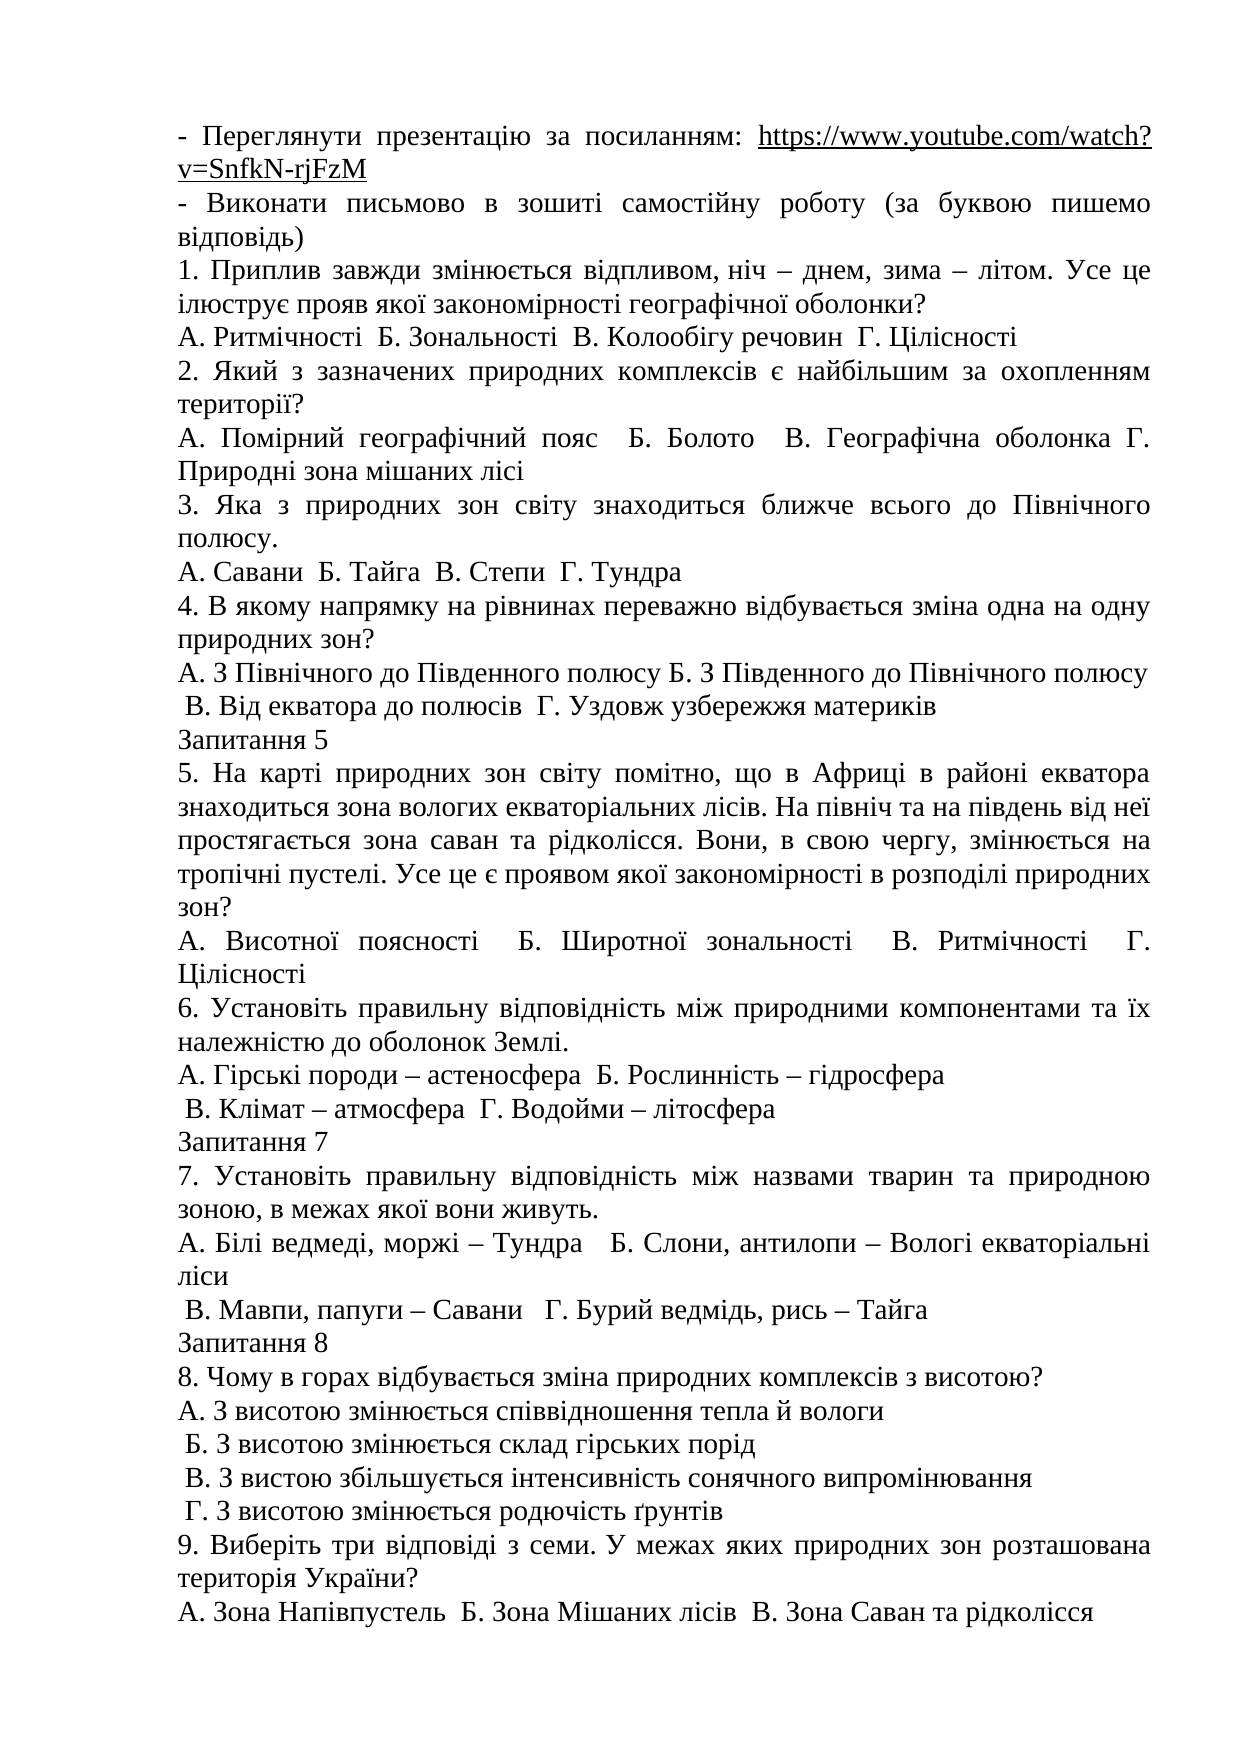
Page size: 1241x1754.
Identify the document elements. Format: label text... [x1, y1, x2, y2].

text В. Від екватора до полюсів Г. Уздовж узбережжя материків [177, 688, 1152, 722]
text - Виконати письмово в зошиті самостійну роботу (за буквою пишемо відповідь) [177, 185, 1152, 252]
text 4. В якому напрямку на рівнинах переважно відбувається зміна одна на одну природних зон? [177, 588, 1152, 655]
text 7. Установіть правильну відповідність між назвами тварин та природною зоною, в межах якої вони живуть. [177, 1158, 1152, 1225]
text А. Помірний географічний пояс Б. Болото В. Географічна оболонка Г. Природні зона мішаних лісі [177, 420, 1152, 487]
text А. Ритмічності Б. Зональності В. Колообігу речовин Г. Цілісності [177, 319, 1152, 353]
text А. Савани Б. Тайга В. Степи Г. Тундра [177, 554, 1152, 588]
text 2. Який з зазначених природних комплексів є найбільшим за охопленням території? [177, 353, 1152, 420]
text - Переглянути презентацію за посиланням: https://www.youtube.com/watch?v=SnfkN-rjFzM [177, 118, 1152, 185]
text В. Мавпи, папуги – Савани Г. Бурий ведмідь, рись – Тайга [177, 1292, 1152, 1326]
text 9. Виберіть три відповіді з семи. У межах яких природних зон розташована територія України? [177, 1527, 1152, 1594]
text В. Клімат – атмосфера Г. Водойми – літосфера [177, 1091, 1152, 1124]
text А. Білі ведмеді, моржі – Тундра Б. Слони, антилопи – Вологі екваторіальні ліси [177, 1225, 1152, 1292]
text Запитання 7 [177, 1124, 1152, 1158]
text А. Зона Напівпустель Б. Зона Мішаних лісів В. Зона Саван та рідколісся [177, 1594, 1152, 1627]
text 6. Установіть правильну відповідність між природними компонентами та їх належністю до оболонок Землі. [177, 990, 1152, 1057]
text 8. Чому в горах відбувається зміна природних комплексів з висотою? [177, 1359, 1152, 1393]
text Запитання 5 [177, 722, 1152, 755]
text 1. Приплив завжди змінюється відпливом, ніч – днем, зима – літом. Усе це ілюструє прояв якої закономірності географічної оболонки? [177, 252, 1152, 319]
text Г. З висотою змінюється родючість ґрунтів [177, 1493, 1152, 1527]
text А. Висотної поясності Б. Широтної зональності В. Ритмічності Г. Цілісності [177, 923, 1152, 990]
text 3. Яка з природних зон світу знаходиться ближче всього до Північного полюсу. [177, 487, 1152, 554]
text А. Гірські породи – астеносфера Б. Рослинність – гідросфера [177, 1057, 1152, 1091]
text А. З висотою змінюється співвідношення тепла й вологи [177, 1393, 1152, 1426]
text Б. З висотою змінюється склад гірських порід [177, 1426, 1152, 1460]
text А. З Північного до Південного полюсу Б. З Південного до Північного полюсу [177, 655, 1152, 688]
text 5. На карті природних зон світу помітно, що в Африці в районі екватора знаходиться зона вологих екваторіальних лісів. На північ та на південь від неї простягається зона саван та рідколісся. Вони, в свою чергу, змінюється на тропічні пустелі. Усе це є проявом якої закономірності в розподілі природних зон? [177, 755, 1152, 923]
text Запитання 8 [177, 1326, 1152, 1359]
text В. З вистою збільшується інтенсивність сонячного випромінювання [177, 1460, 1152, 1493]
